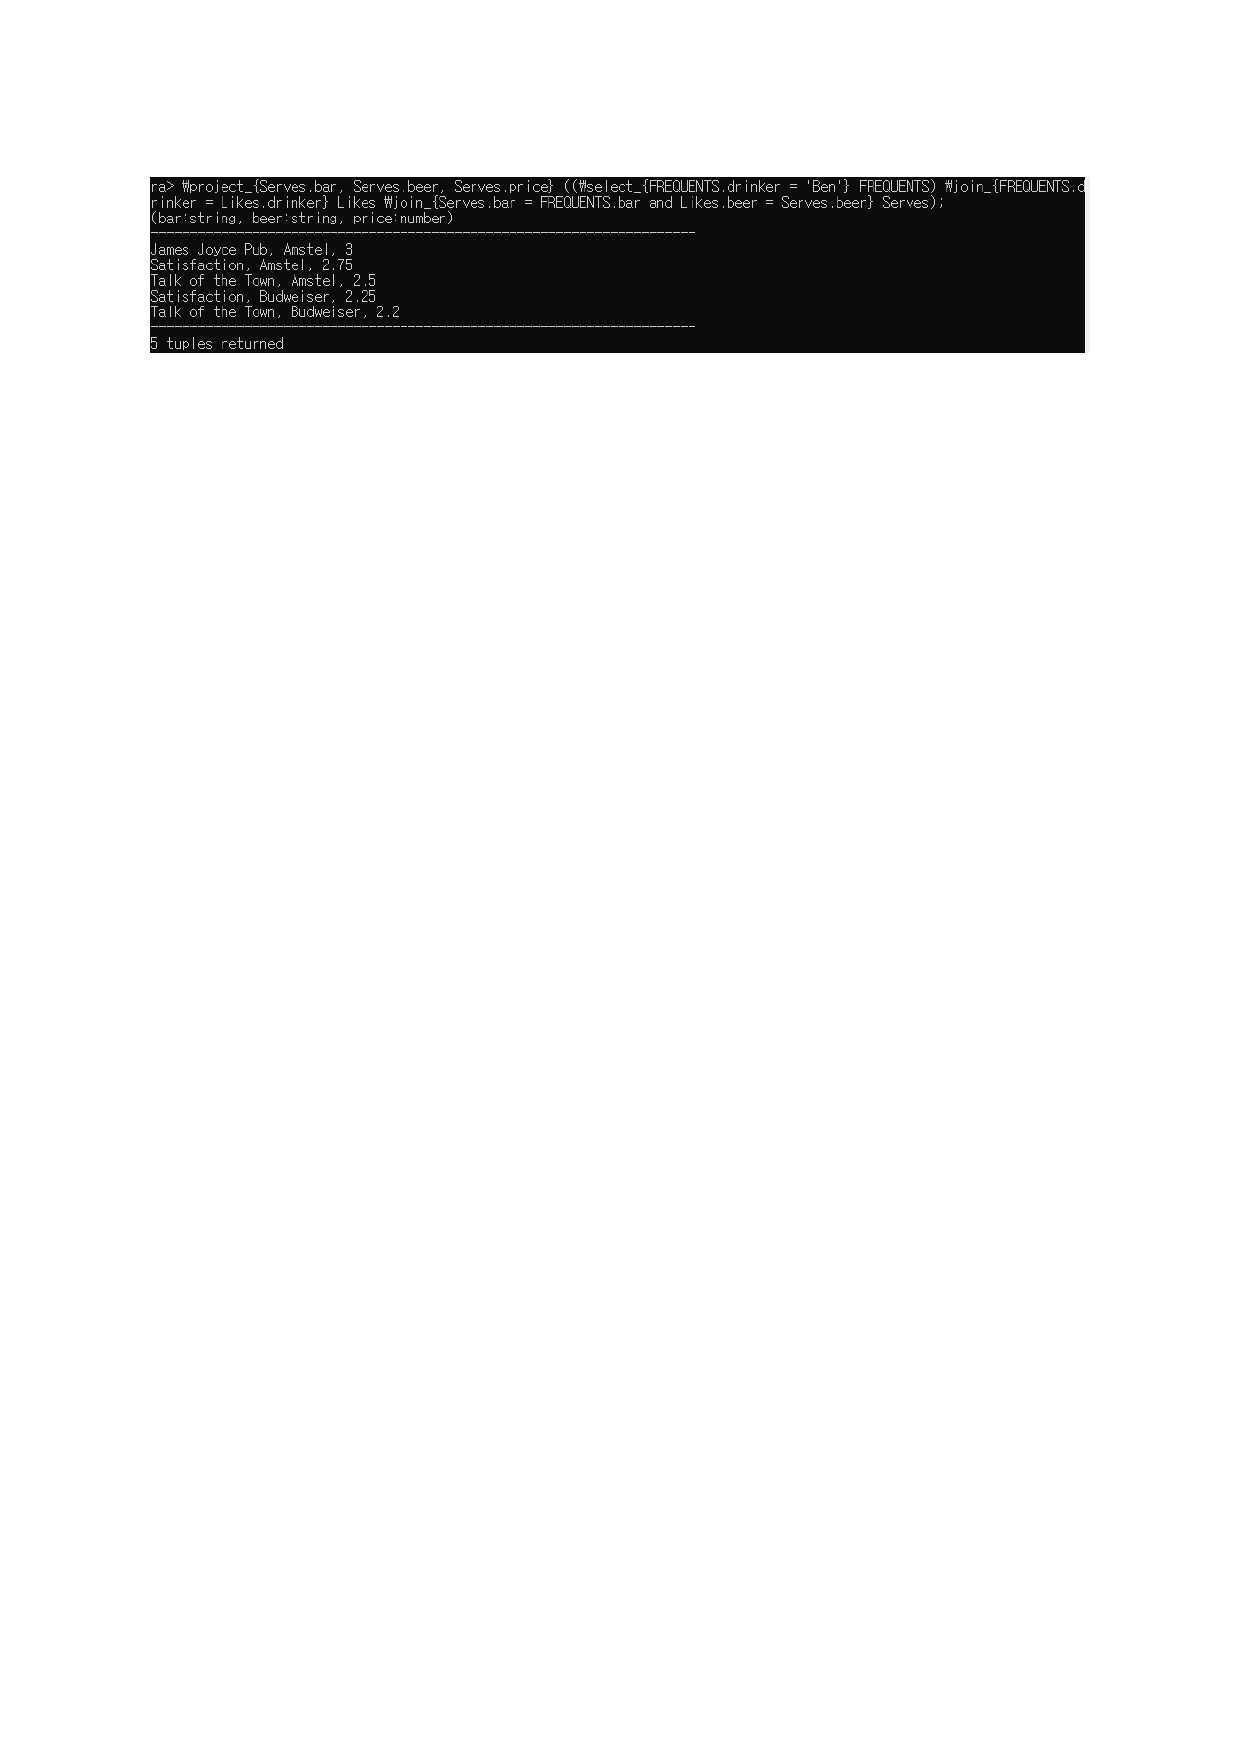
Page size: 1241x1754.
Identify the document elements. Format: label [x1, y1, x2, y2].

picture [150, 177, 1091, 353]
